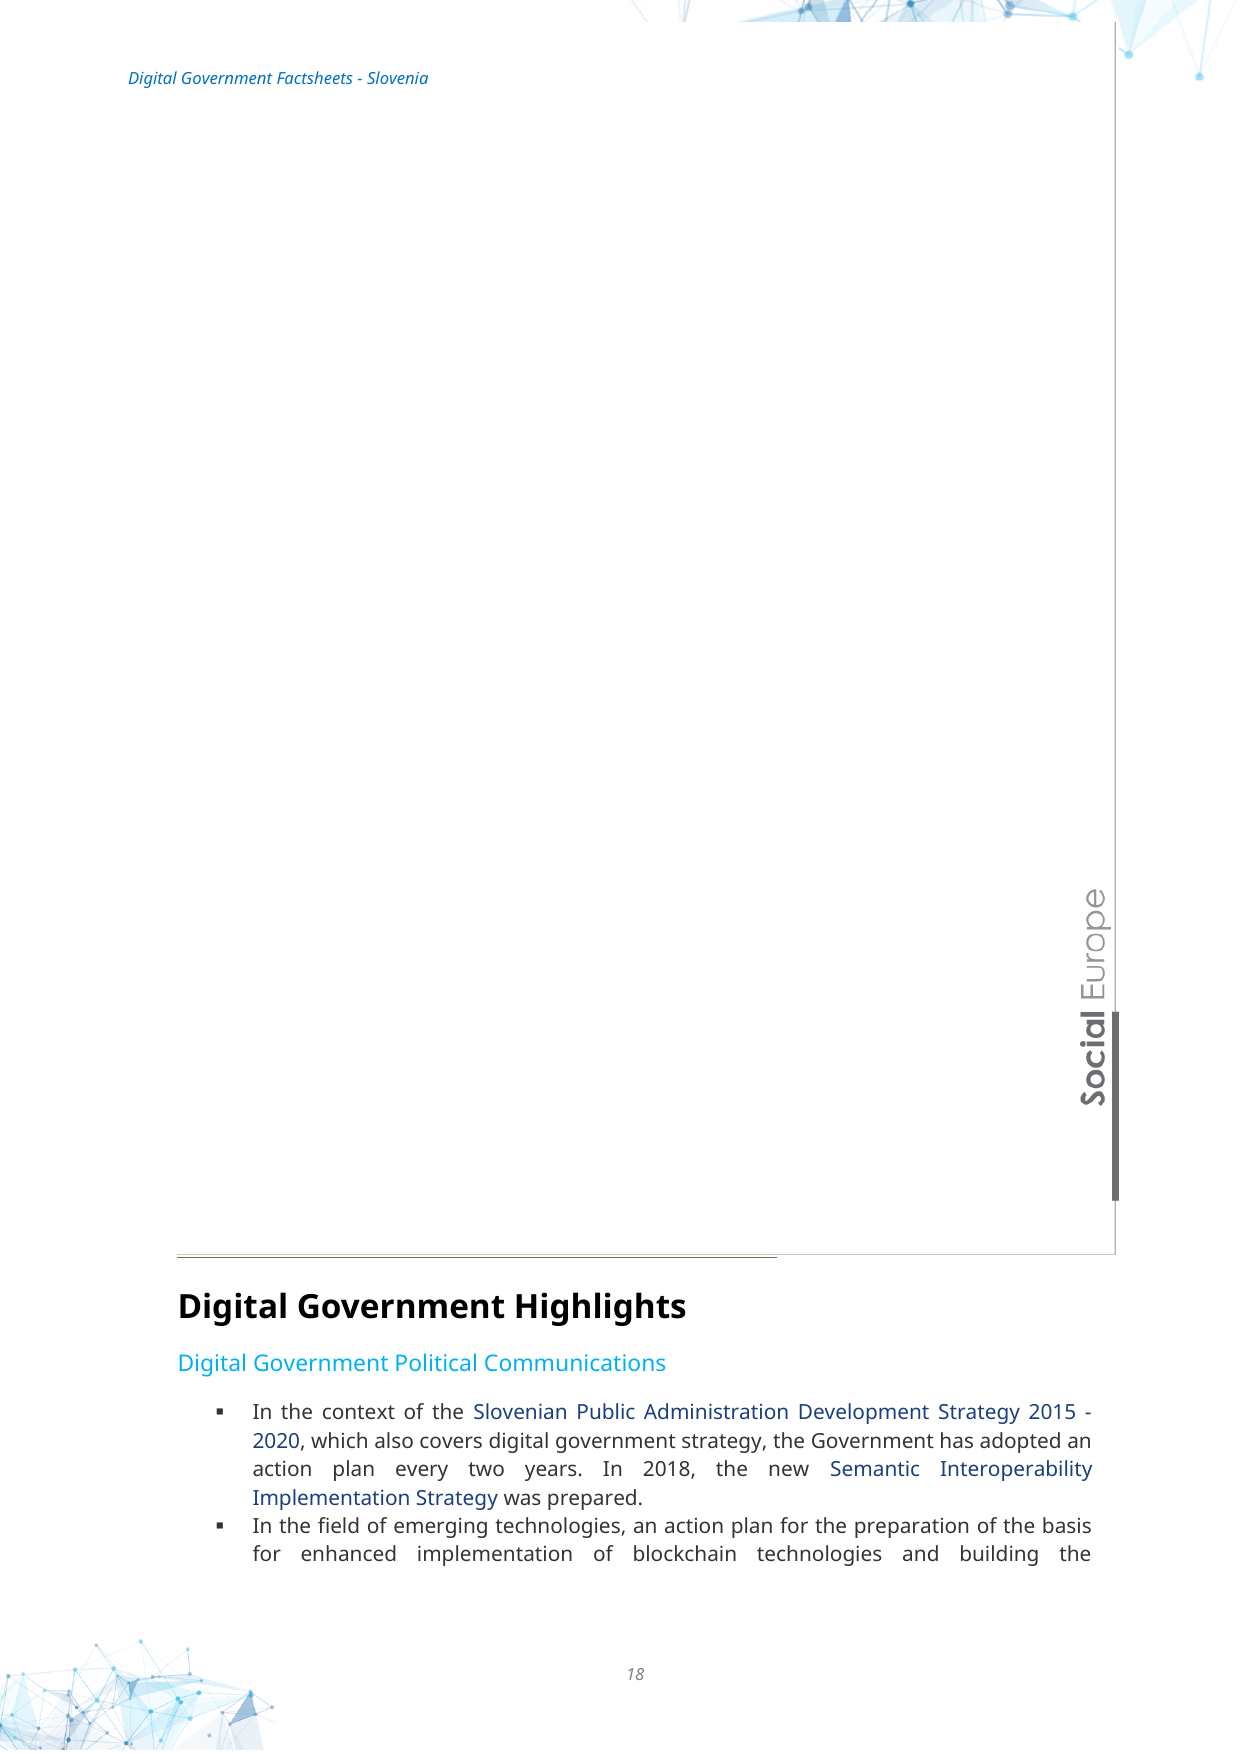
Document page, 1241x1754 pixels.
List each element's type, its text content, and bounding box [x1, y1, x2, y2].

list In the field of emerging technologies, an action plan for the preparation of the basis for enhanced implementation of blockchain technologies and building the corresponding environment for the regulation of crypto currencies in relevant regulatory areas, was adopted. [215, 1511, 1092, 1568]
picture [177, 22, 1119, 1255]
list In the context of the Slovenian Public Administration Development Strategy 2015 - 2020, which also covers digital government strategy, the Government has adopted an action plan every two years. In 2018, the new Semantic Interoperability Implementation Strategy was prepared. [215, 1397, 1092, 1511]
subtitle Digital Government Highlights [177, 1283, 1092, 1329]
subtitle Digital Government Political Communications [177, 1347, 1092, 1379]
